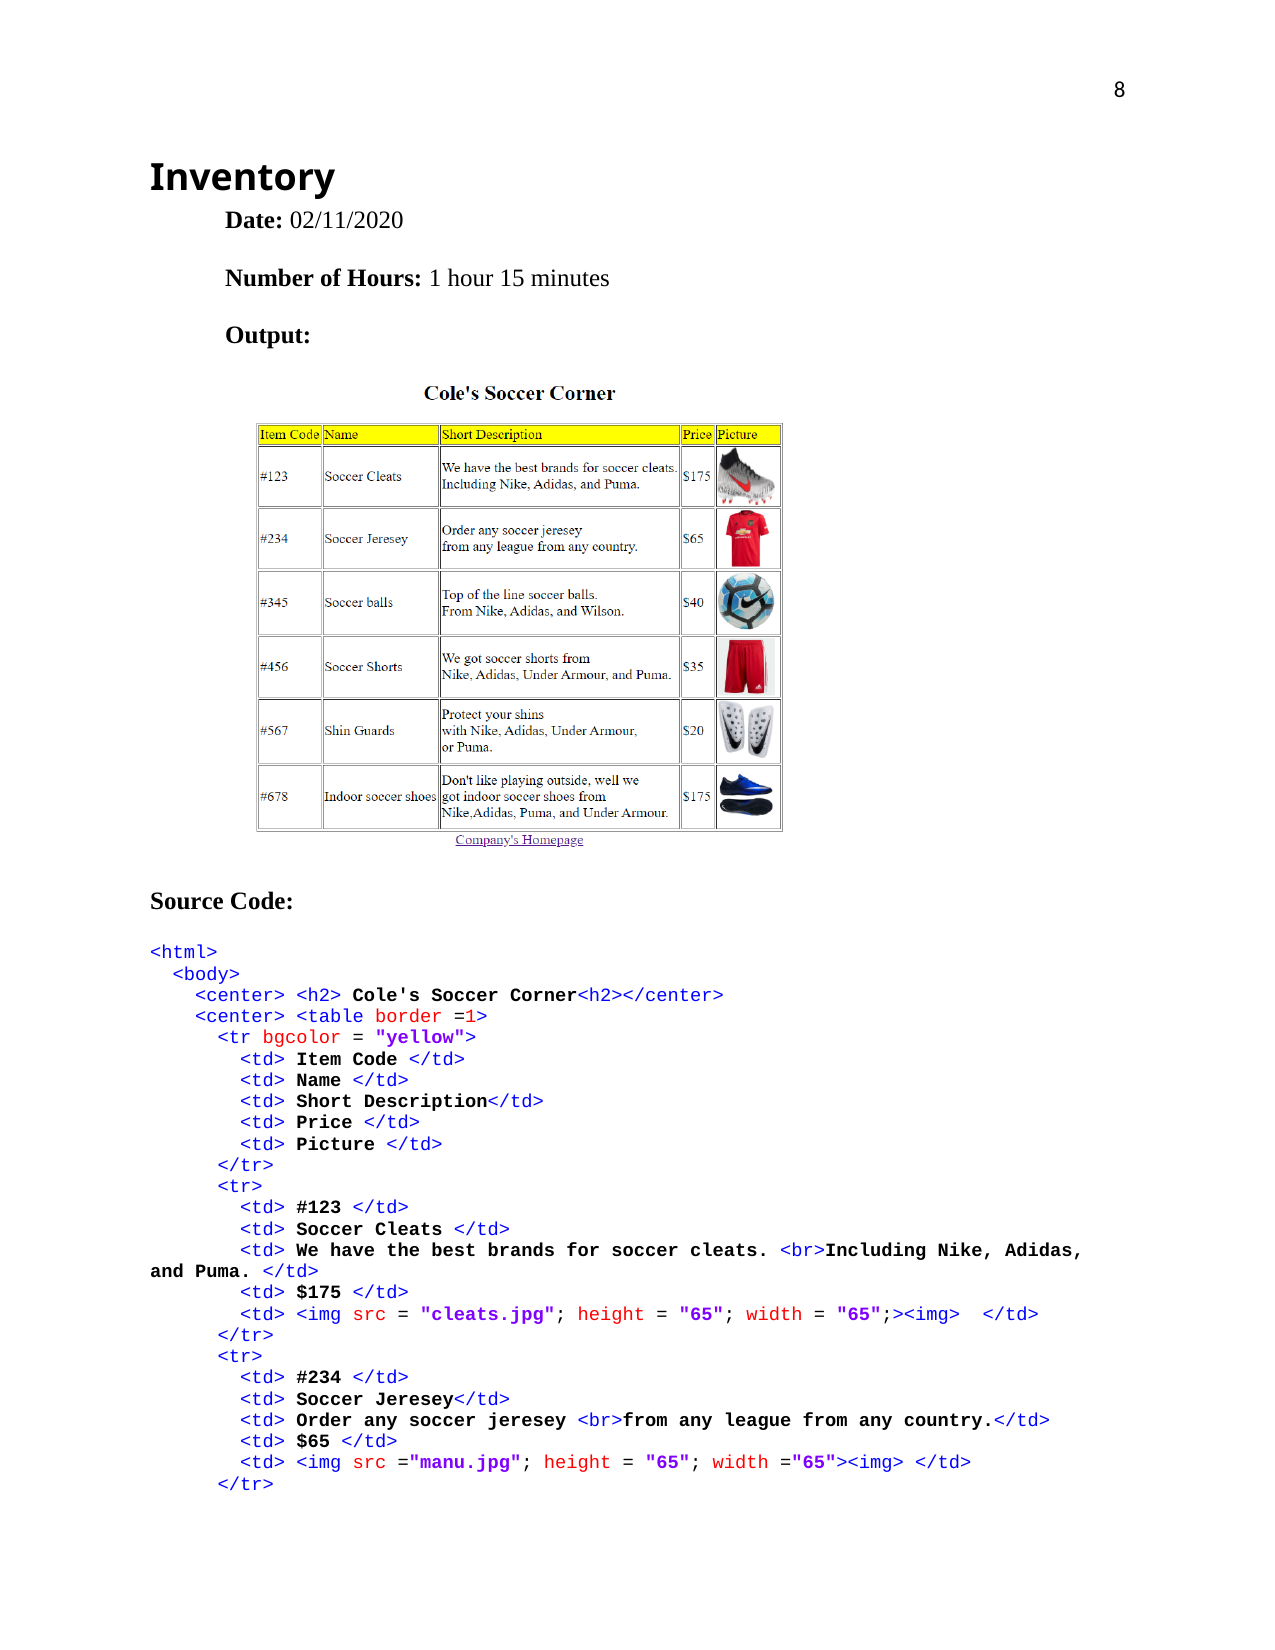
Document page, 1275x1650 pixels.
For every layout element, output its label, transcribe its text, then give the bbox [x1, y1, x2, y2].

text <td> Picture </td> [150, 1134, 1125, 1156]
text <tr bgcolor = "yellow"> [150, 1028, 1125, 1049]
text <td> Soccer Cleats </td> [150, 1219, 1125, 1241]
text <td> <img src = "cleats.jpg"; height = "65"; width = "65";><img> </td> [150, 1304, 1125, 1326]
text <center> <h2> Cole's Soccer Corner<h2></center> [150, 986, 1125, 1007]
picture [225, 377, 792, 858]
text <td> Short Description</td> [150, 1092, 1125, 1113]
text <html> [150, 943, 1125, 964]
text <td> Soccer Jeresey</td> [150, 1389, 1125, 1411]
text <td> We have the best brands for soccer cleats. <br>Including Nike, Adidas, and Puma. </td> [150, 1241, 1125, 1283]
text <td> Item Code </td> [150, 1049, 1125, 1071]
text Number of Hours: 1 hour 15 minutes [150, 263, 1125, 291]
text <td> Order any soccer jeresey <br>from any league from any country.</td> [150, 1411, 1125, 1432]
text <body> [150, 964, 1125, 986]
text <td> $175 </td> [150, 1283, 1125, 1304]
text <td> <img src ="manu.jpg"; height = "65"; width ="65"><img> </td> [150, 1453, 1125, 1474]
subtitle Inventory [150, 150, 1125, 201]
text <td> Price </td> [150, 1113, 1125, 1134]
text <center> <table border =1> [150, 1007, 1125, 1028]
text Date: 02/11/2020 [150, 205, 1125, 234]
text Output: [150, 320, 1125, 349]
text <td> $65 </td> [150, 1432, 1125, 1453]
text </tr> [150, 1474, 1125, 1496]
text </tr> [150, 1326, 1125, 1347]
text <tr> [150, 1347, 1125, 1368]
text Source Code: [150, 886, 1125, 914]
text <td> Name </td> [150, 1071, 1125, 1092]
text <tr> [150, 1177, 1125, 1198]
text <td> #234 </td> [150, 1368, 1125, 1389]
text </tr> [150, 1156, 1125, 1177]
text <td> #123 </td> [150, 1198, 1125, 1219]
